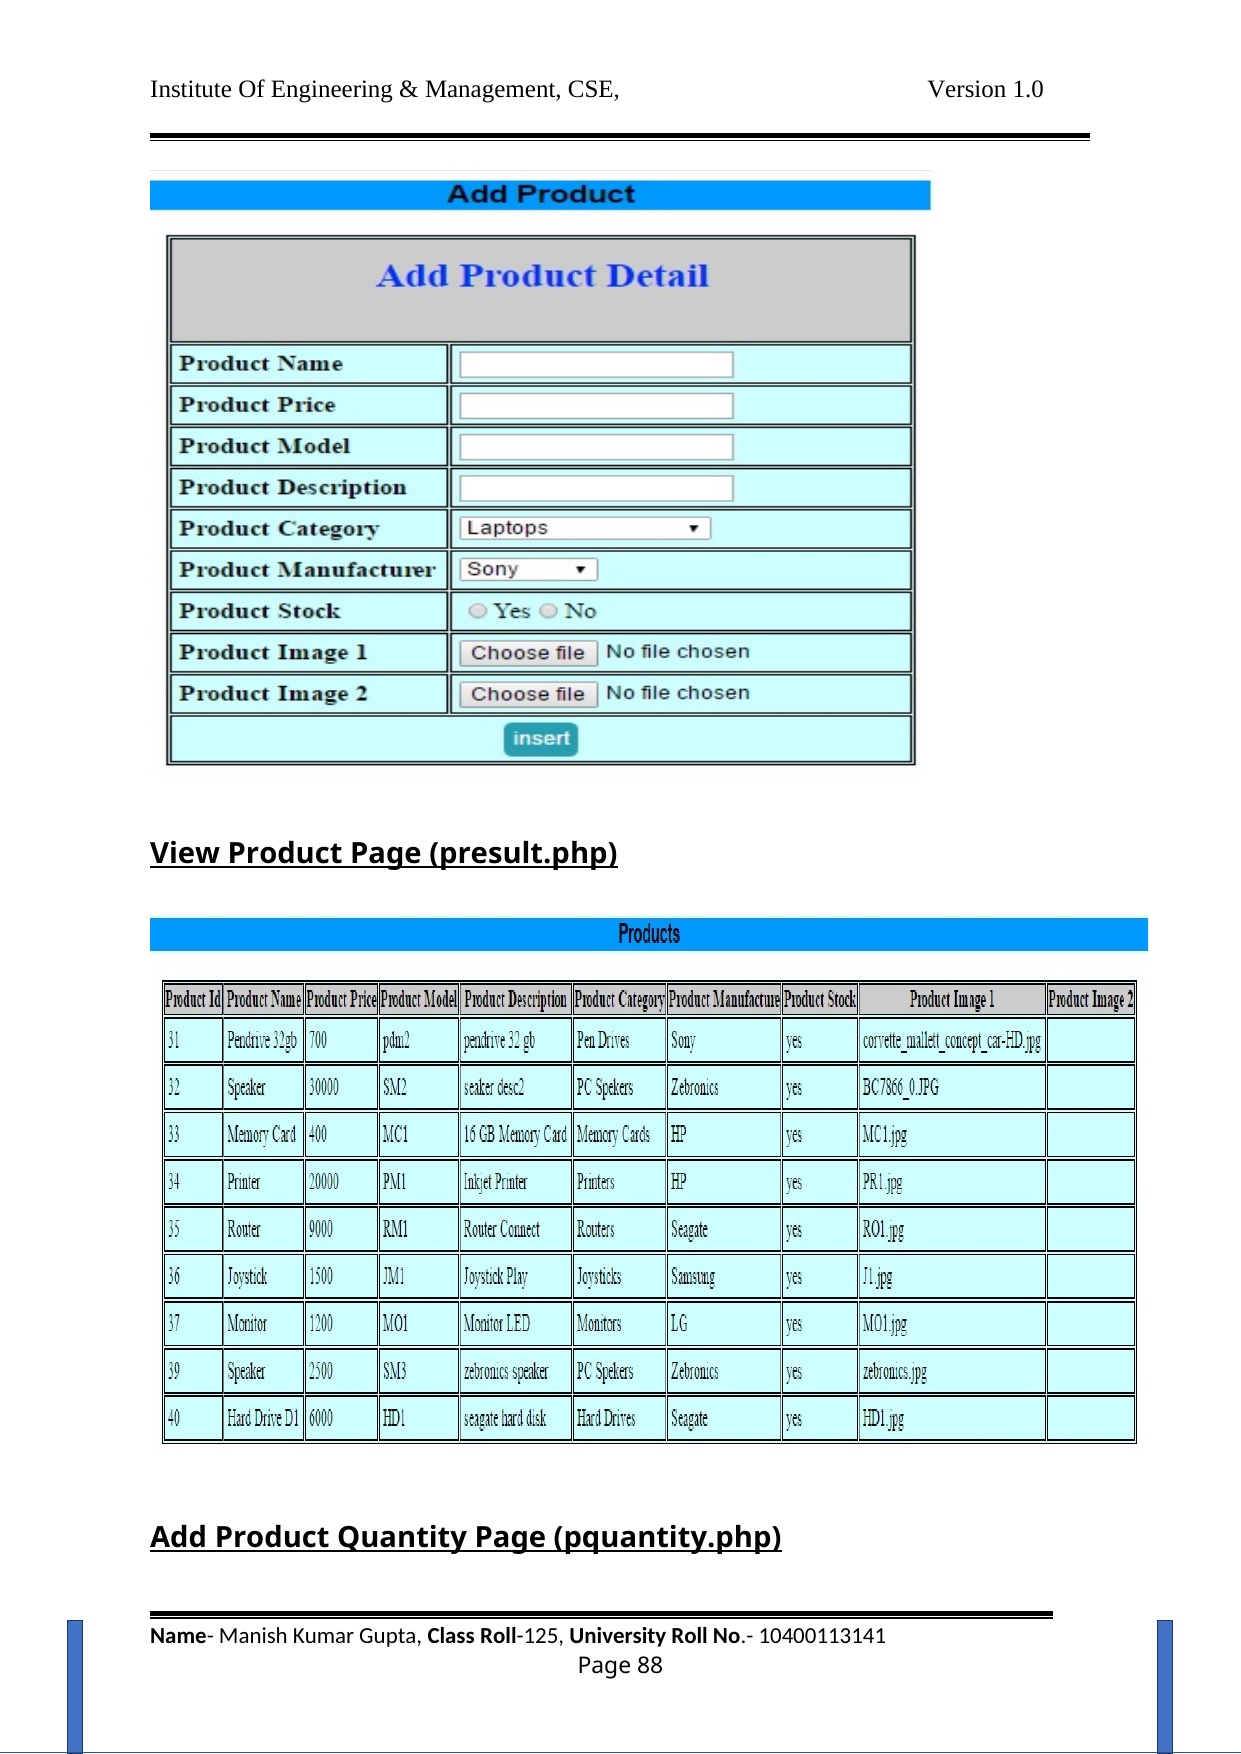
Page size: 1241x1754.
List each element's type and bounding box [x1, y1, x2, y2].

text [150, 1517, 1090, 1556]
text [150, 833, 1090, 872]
picture [150, 913, 1149, 1482]
picture [150, 170, 944, 798]
